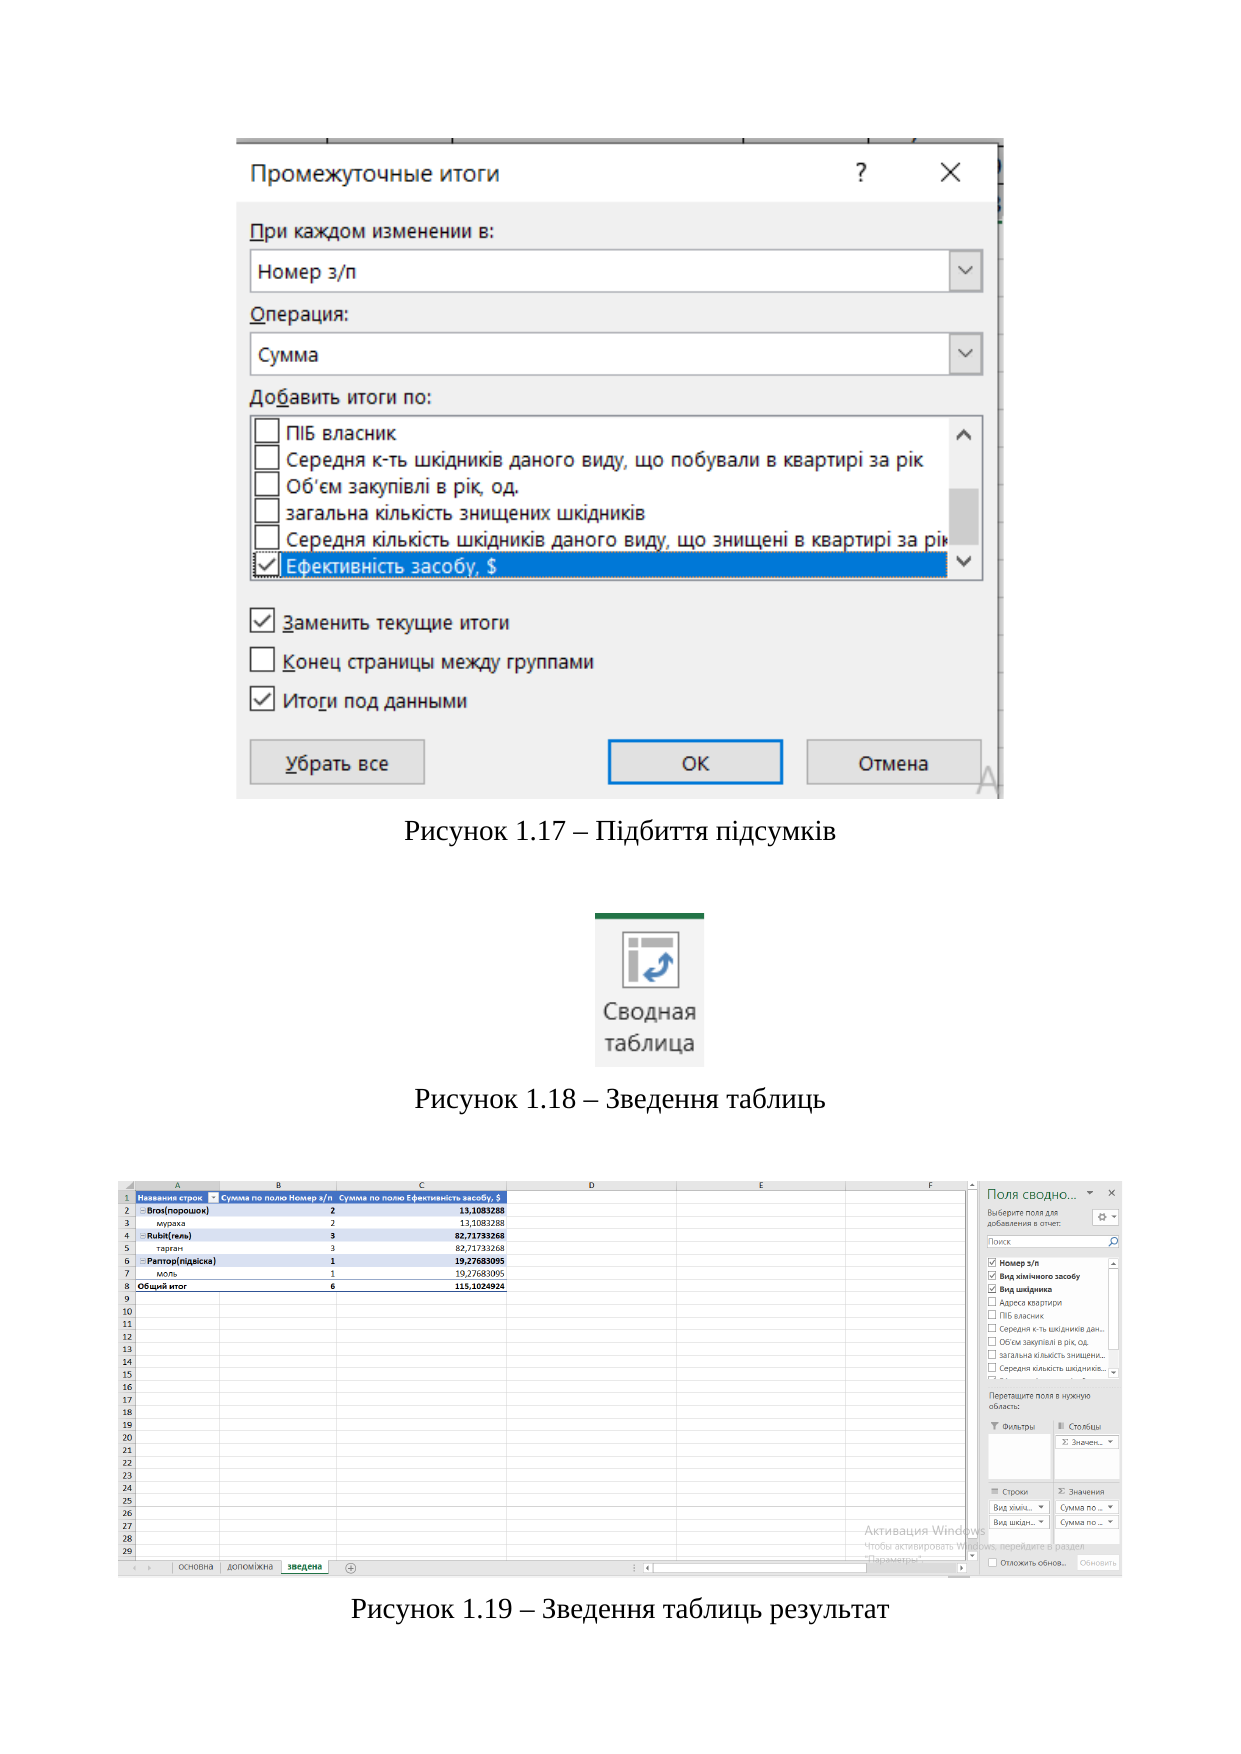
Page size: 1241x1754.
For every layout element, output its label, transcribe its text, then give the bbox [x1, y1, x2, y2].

text Рисунок 1.19 – Зведення таблиць результат [88, 1592, 1152, 1625]
text Рисунок 1.18 – Зведення таблиць [88, 1081, 1152, 1114]
picture [118, 1181, 1123, 1578]
picture [595, 913, 705, 1067]
picture [236, 138, 1004, 799]
text Рисунок 1.17 – Підбиття підсумків [88, 813, 1152, 846]
